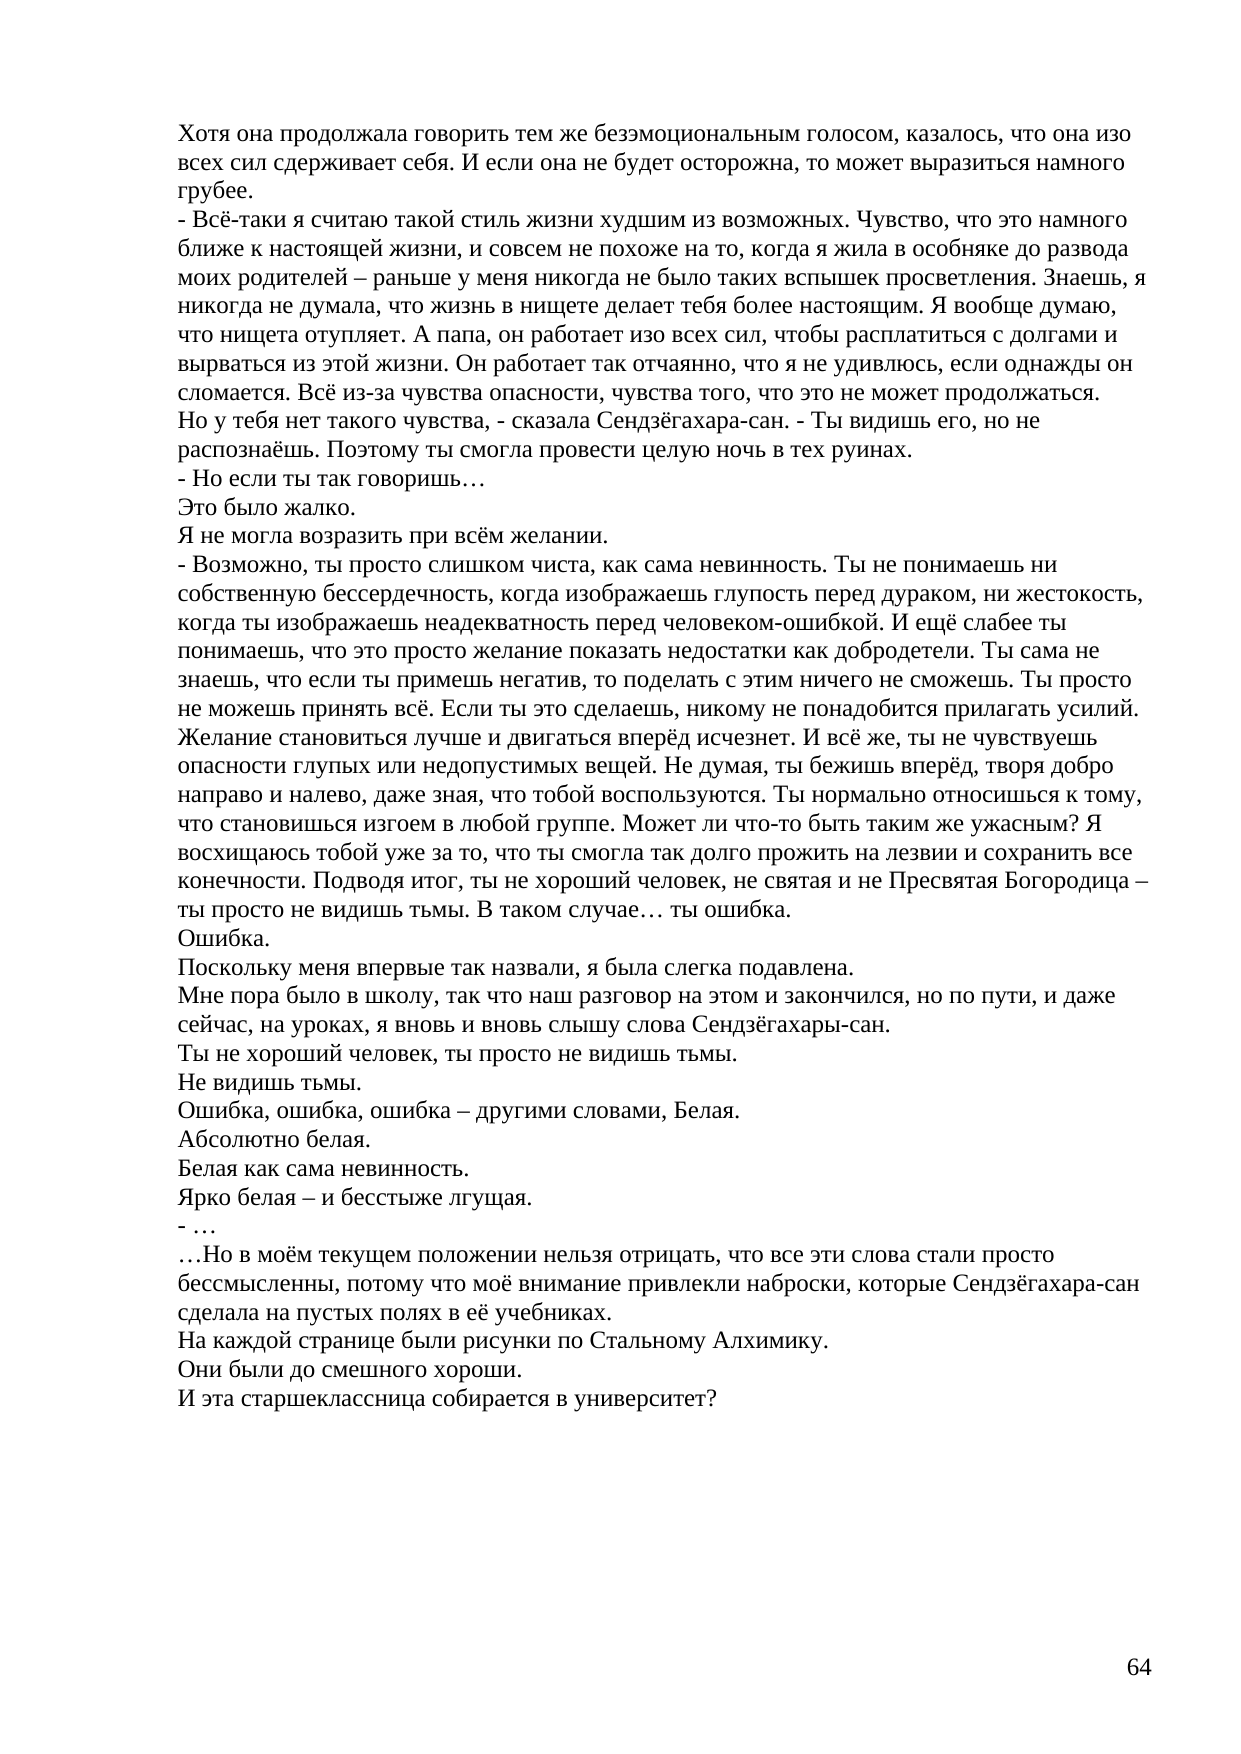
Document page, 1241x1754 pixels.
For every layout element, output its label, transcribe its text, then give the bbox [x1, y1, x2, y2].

text Не видишь тьмы. [177, 1067, 1152, 1096]
text - … [177, 1211, 1152, 1239]
text Ярко белая – и бесстыже лгущая. [177, 1182, 1152, 1211]
text Я не могла возразить при всём желании. [177, 521, 1152, 549]
text Ошибка. [177, 923, 1152, 952]
text - Но если ты так говоришь… [177, 463, 1152, 492]
text Хотя она продолжала говорить тем же безэмоциональным голосом, казалось, что она изо всех сил сдерживает себя. И если она не будет осторожна, то может выразиться намного грубее. [177, 118, 1152, 204]
text На каждой странице были рисунки по Стальному Алхимику. [177, 1326, 1152, 1354]
text - Возможно, ты просто слишком чиста, как сама невинность. Ты не понимаешь ни собственную бессердечность, когда изображаешь глупость перед дураком, ни жестокость, когда ты изображаешь неадекватность перед человеком-ошибкой. И ещё слабее ты понимаешь, что это просто желание показать недостатки как добродетели. Ты сама не знаешь, что если ты примешь негатив, то поделать с этим ничего не сможешь. Ты просто не можешь принять всё. Если ты это сделаешь, никому не понадобится прилагать усилий. Желание становиться лучше и двигаться вперёд исчезнет. И всё же, ты не чувствуешь опасности глупых или недопустимых вещей. Не думая, ты бежишь вперёд, творя добро направо и налево, даже зная, что тобой воспользуются. Ты нормально относишься к тому, что становишься изгоем в любой группе. Может ли что-то быть таким же ужасным? Я восхищаюсь тобой уже за то, что ты смогла так долго прожить на лезвии и сохранить все конечности. Подводя итог, ты не хороший человек, не святая и не Пресвятая Богородица – ты просто не видишь тьмы. В таком случае… ты ошибка. [177, 549, 1152, 923]
text - Всё-таки я считаю такой стиль жизни худшим из возможных. Чувство, что это намного ближе к настоящей жизни, и совсем не похоже на то, когда я жила в особняке до развода моих родителей – раньше у меня никогда не было таких вспышек просветления. Знаешь, я никогда не думала, что жизнь в нищете делает тебя более настоящим. Я вообще думаю, что нищета отупляет. А папа, он работает изо всех сил, чтобы расплатиться с долгами и вырваться из этой жизни. Он работает так отчаянно, что я не удивлюсь, если однажды он сломается. Всё из-за чувства опасности, чувства того, что это не может продолжаться. [177, 204, 1152, 406]
text Ошибка, ошибка, ошибка – другими словами, Белая. [177, 1096, 1152, 1124]
text …Но в моём текущем положении нельзя отрицать, что все эти слова стали просто бессмысленны, потому что моё внимание привлекли наброски, которые Сендзёгахара-сан сделала на пустых полях в её учебниках. [177, 1239, 1152, 1326]
text Они были до смешного хороши. [177, 1354, 1152, 1383]
text Но у тебя нет такого чувства, - сказала Сендзёгахара-сан. - Ты видишь его, но не распознаёшь. Поэтому ты смогла провести целую ночь в тех руинах. [177, 406, 1152, 463]
text Ты не хороший человек, ты просто не видишь тьмы. [177, 1038, 1152, 1067]
text Поскольку меня впервые так назвали, я была слегка подавлена. [177, 952, 1152, 981]
text Белая как сама невинность. [177, 1153, 1152, 1182]
text Абсолютно белая. [177, 1124, 1152, 1153]
text Мне пора было в школу, так что наш разговор на этом и закончился, но по пути, и даже сейчас, на уроках, я вновь и вновь слышу слова Сендзёгахары-сан. [177, 981, 1152, 1038]
text И эта старшеклассница собирается в университет? [177, 1383, 1152, 1412]
text Это было жалко. [177, 492, 1152, 521]
